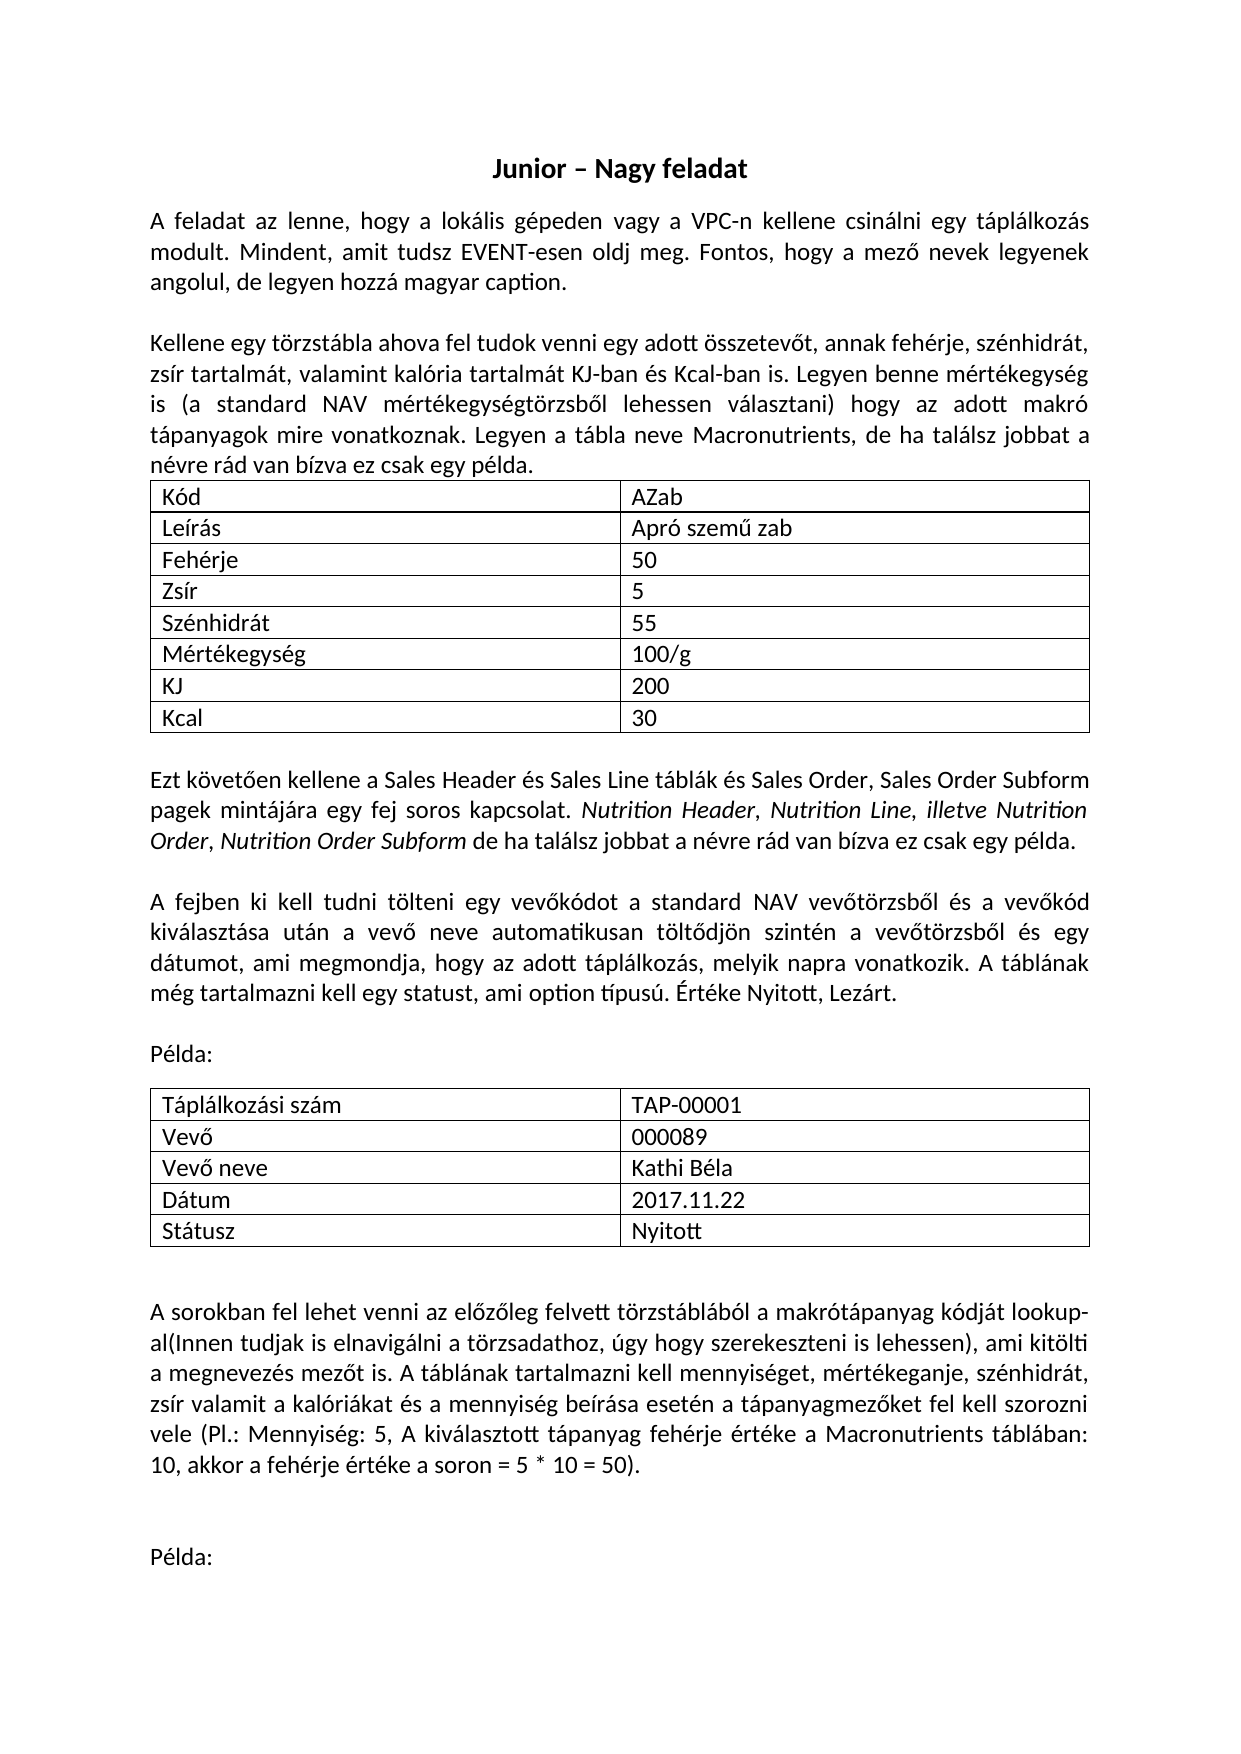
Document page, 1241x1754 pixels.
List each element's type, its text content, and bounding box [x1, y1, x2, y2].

table_cell Kathi Béla [621, 1152, 1089, 1183]
table_cell 000089 [621, 1121, 1089, 1151]
table_cell 55 [621, 607, 1089, 638]
table_cell Nyitott [621, 1215, 1089, 1246]
text Kellene egy törzstábla ahova fel tudok venni egy adott összetevőt, annak fehérje, szénhidrát, zsír tartalmát, valamint kalória tartalmát KJ-ban és Kcal-ban is. Legyen benne mértékegység is (a standard NAV mértékegységtörzsből lehessen választani) hogy az adott makró tápanyagok mire vonatkoznak. Legyen a tábla neve Macronutrients, de ha találsz jobbat a névre rád van bízva ez csak egy példa. [150, 327, 1090, 480]
table_cell Szénhidrát [151, 607, 620, 638]
table_header Kód [151, 481, 620, 511]
table_cell Mértékegység [151, 639, 620, 669]
table_cell Apró szemű zab [621, 513, 1089, 543]
table_cell KJ [151, 670, 620, 701]
table_cell Kcal [151, 702, 620, 732]
table_cell 100/g [621, 639, 1089, 669]
text Példa: [150, 1541, 1090, 1571]
table_cell 50 [621, 544, 1089, 574]
table_cell 2017.11.22 [621, 1184, 1089, 1214]
text Junior – Nagy feladat [150, 150, 1090, 186]
table_cell Státusz [151, 1215, 620, 1246]
table_header AZab [621, 481, 1089, 511]
table_cell 200 [621, 670, 1089, 701]
text Példa: [150, 1038, 1090, 1069]
table_cell 5 [621, 576, 1089, 606]
table_cell Vevő neve [151, 1152, 620, 1183]
table_header Táplálkozási szám [151, 1089, 620, 1120]
table_cell 30 [621, 702, 1089, 732]
table_cell Dátum [151, 1184, 620, 1214]
text A fejben ki kell tudni tölteni egy vevőkódot a standard NAV vevőtörzsből és a vevőkód kiválasztása után a vevő neve automatikusan töltődjön szintén a vevőtörzsből és egy dátumot, ami megmondja, hogy az adott táplálkozás, melyik napra vonatkozik. A táblának még tartalmazni kell egy statust, ami option típusú. Értéke Nyitott, Lezárt. [150, 886, 1090, 1008]
table_cell Zsír [151, 576, 620, 606]
table_header TAP-00001 [621, 1089, 1089, 1120]
table_cell Leírás [151, 513, 620, 543]
text A sorokban fel lehet venni az előzőleg felvett törzstáblából a makrótápanyag kódját lookup-al(Innen tudjak is elnavigálni a törzsadathoz, úgy hogy szerekeszteni is lehessen), ami kitölti a megnevezés mezőt is. A táblának tartalmazni kell mennyiséget, mértékeganje, szénhidrát, zsír valamit a kalóriákat és a mennyiség beírása esetén a tápanyagmezőket fel kell szorozni vele (Pl.: Mennyiség: 5, A kiválasztott tápanyag fehérje értéke a Macronutrients táblában: 10, akkor a fehérje értéke a soron = 5 * 10 = 50). [150, 1297, 1090, 1480]
text Ezt követően kellene a Sales Header és Sales Line táblák és Sales Order, Sales Order Subform pagek mintájára egy fej soros kapcsolat. Nutrition Header, Nutrition Line, illetve Nutrition Order, Nutrition Order Subform de ha találsz jobbat a névre rád van bízva ez csak egy példa. [150, 764, 1090, 855]
table_cell Fehérje [151, 544, 620, 574]
table_cell Vevő [151, 1121, 620, 1151]
text A feladat az lenne, hogy a lokális gépeden vagy a VPC-n kellene csinálni egy táplálkozás modult. Mindent, amit tudsz EVENT-esen oldj meg. Fontos, hogy a mező nevek legyenek angolul, de legyen hozzá magyar caption. [150, 205, 1090, 297]
